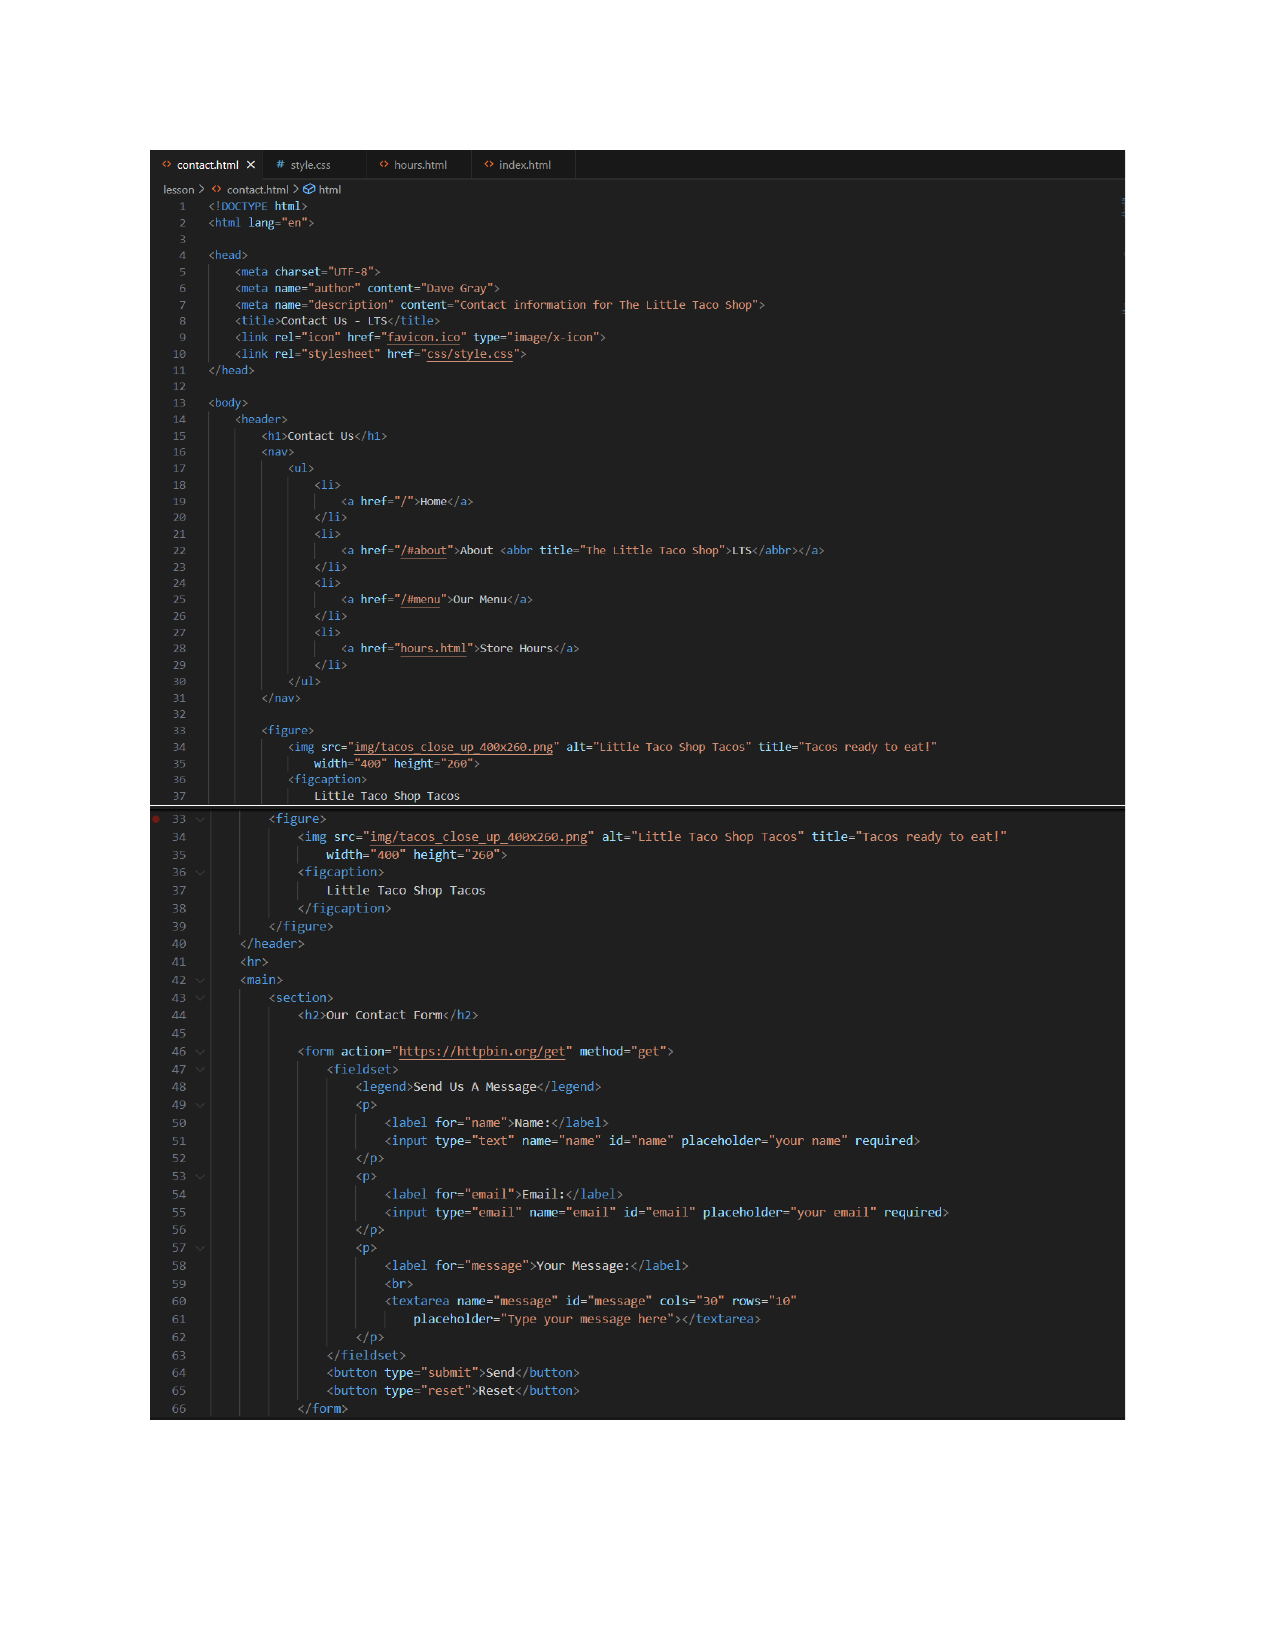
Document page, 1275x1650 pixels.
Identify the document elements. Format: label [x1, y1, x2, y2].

picture [150, 150, 1125, 805]
picture [150, 806, 1125, 1420]
